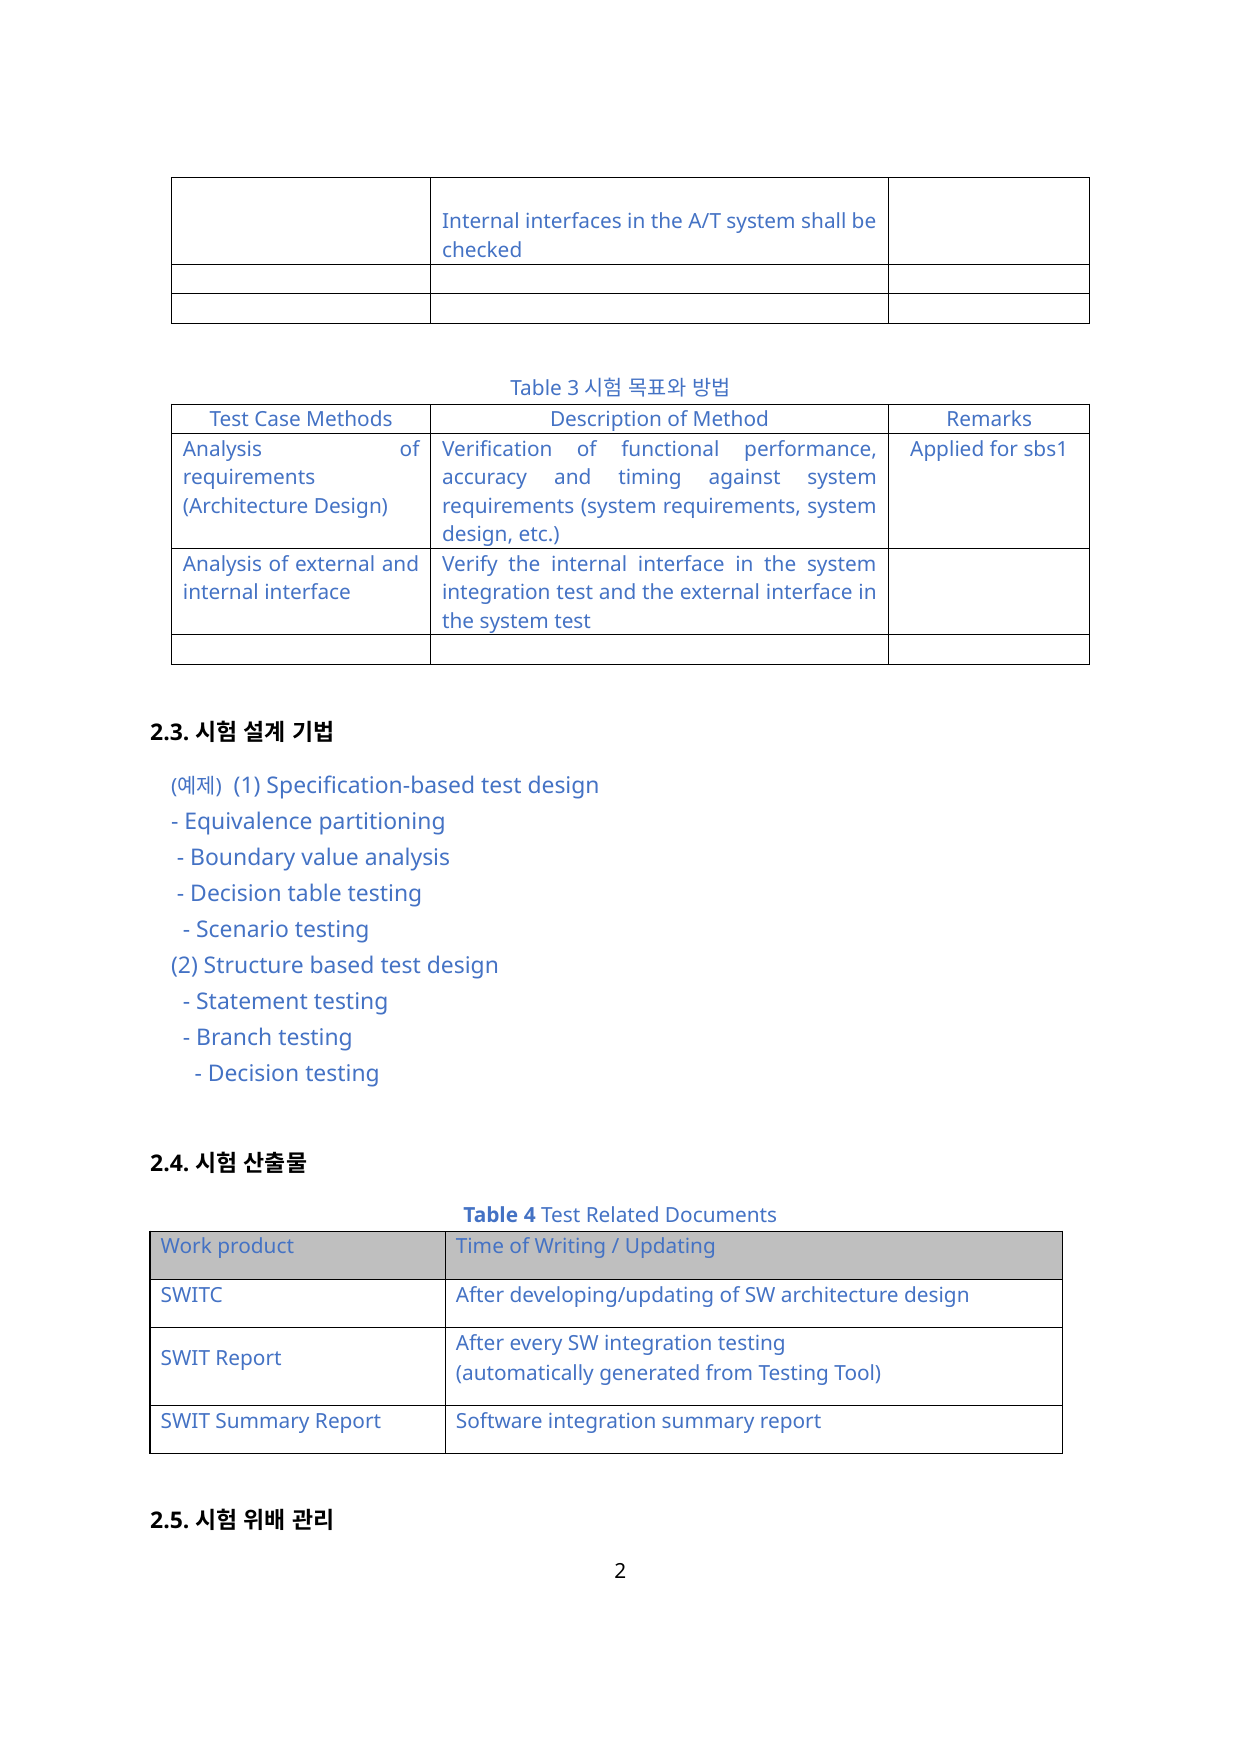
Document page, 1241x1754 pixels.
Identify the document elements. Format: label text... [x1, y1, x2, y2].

table_cell SWIT Summary Report [151, 1406, 445, 1453]
text - Scenario testing [171, 913, 1090, 944]
table_header Work product [151, 1232, 445, 1279]
table_cell Software integration summary report [446, 1406, 1062, 1453]
table_header Description of Method [431, 405, 888, 433]
table_cell [889, 635, 1089, 664]
table_cell Verification of functional performance, accuracy and timing against system requirements (system requirements, system design, etc.) [431, 434, 888, 548]
table_cell [431, 294, 888, 322]
table_cell [889, 265, 1089, 293]
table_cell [172, 178, 430, 263]
table_header Test Case Methods [172, 405, 430, 433]
table_cell Verify the internal interface in the system integration test and the external interface in the system test [431, 549, 888, 634]
text - Equivalence partitioning [171, 805, 1090, 836]
table_cell Applied for sbs1 [889, 434, 1089, 548]
text - Boundary value analysis [171, 841, 1090, 872]
table_cell Analysis of requirements (Architecture Design) [172, 434, 430, 548]
table_cell Analysis of external and internal interface [172, 549, 430, 634]
table_cell SWITC [151, 1280, 445, 1327]
table_cell After developing/updating of SW architecture design [446, 1280, 1062, 1327]
table_header Remarks [889, 405, 1089, 433]
table_cell [431, 635, 888, 664]
table_cell After every SW integration testing (automatically generated from Testing Tool) [446, 1328, 1062, 1405]
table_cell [431, 178, 888, 263]
list 시험 산출물 [150, 1145, 1090, 1178]
table_cell SWIT Report [151, 1328, 445, 1405]
text - Decision table testing [171, 877, 1090, 908]
text (예제) (1) Specification-based test design [171, 769, 1090, 800]
table_cell [172, 635, 430, 664]
list 시험 설계 기법 [150, 714, 1090, 747]
text - Decision testing [171, 1056, 1090, 1088]
table_cell [889, 178, 1089, 263]
text - Branch testing [171, 1021, 1090, 1052]
table_cell [889, 549, 1089, 634]
text (2) Structure based test design [171, 949, 1090, 980]
table_cell [889, 294, 1089, 322]
table_header Time of Writing / Updating [446, 1232, 1062, 1279]
table_cell [431, 265, 888, 293]
table_cell [172, 265, 430, 293]
list 시험 위배 관리 [150, 1502, 1090, 1535]
text Table 3 시험 목표와 방법 [150, 371, 1090, 401]
text - Statement testing [171, 984, 1090, 1016]
table_cell [172, 294, 430, 322]
text Table 4 Test Related Documents [150, 1200, 1090, 1228]
